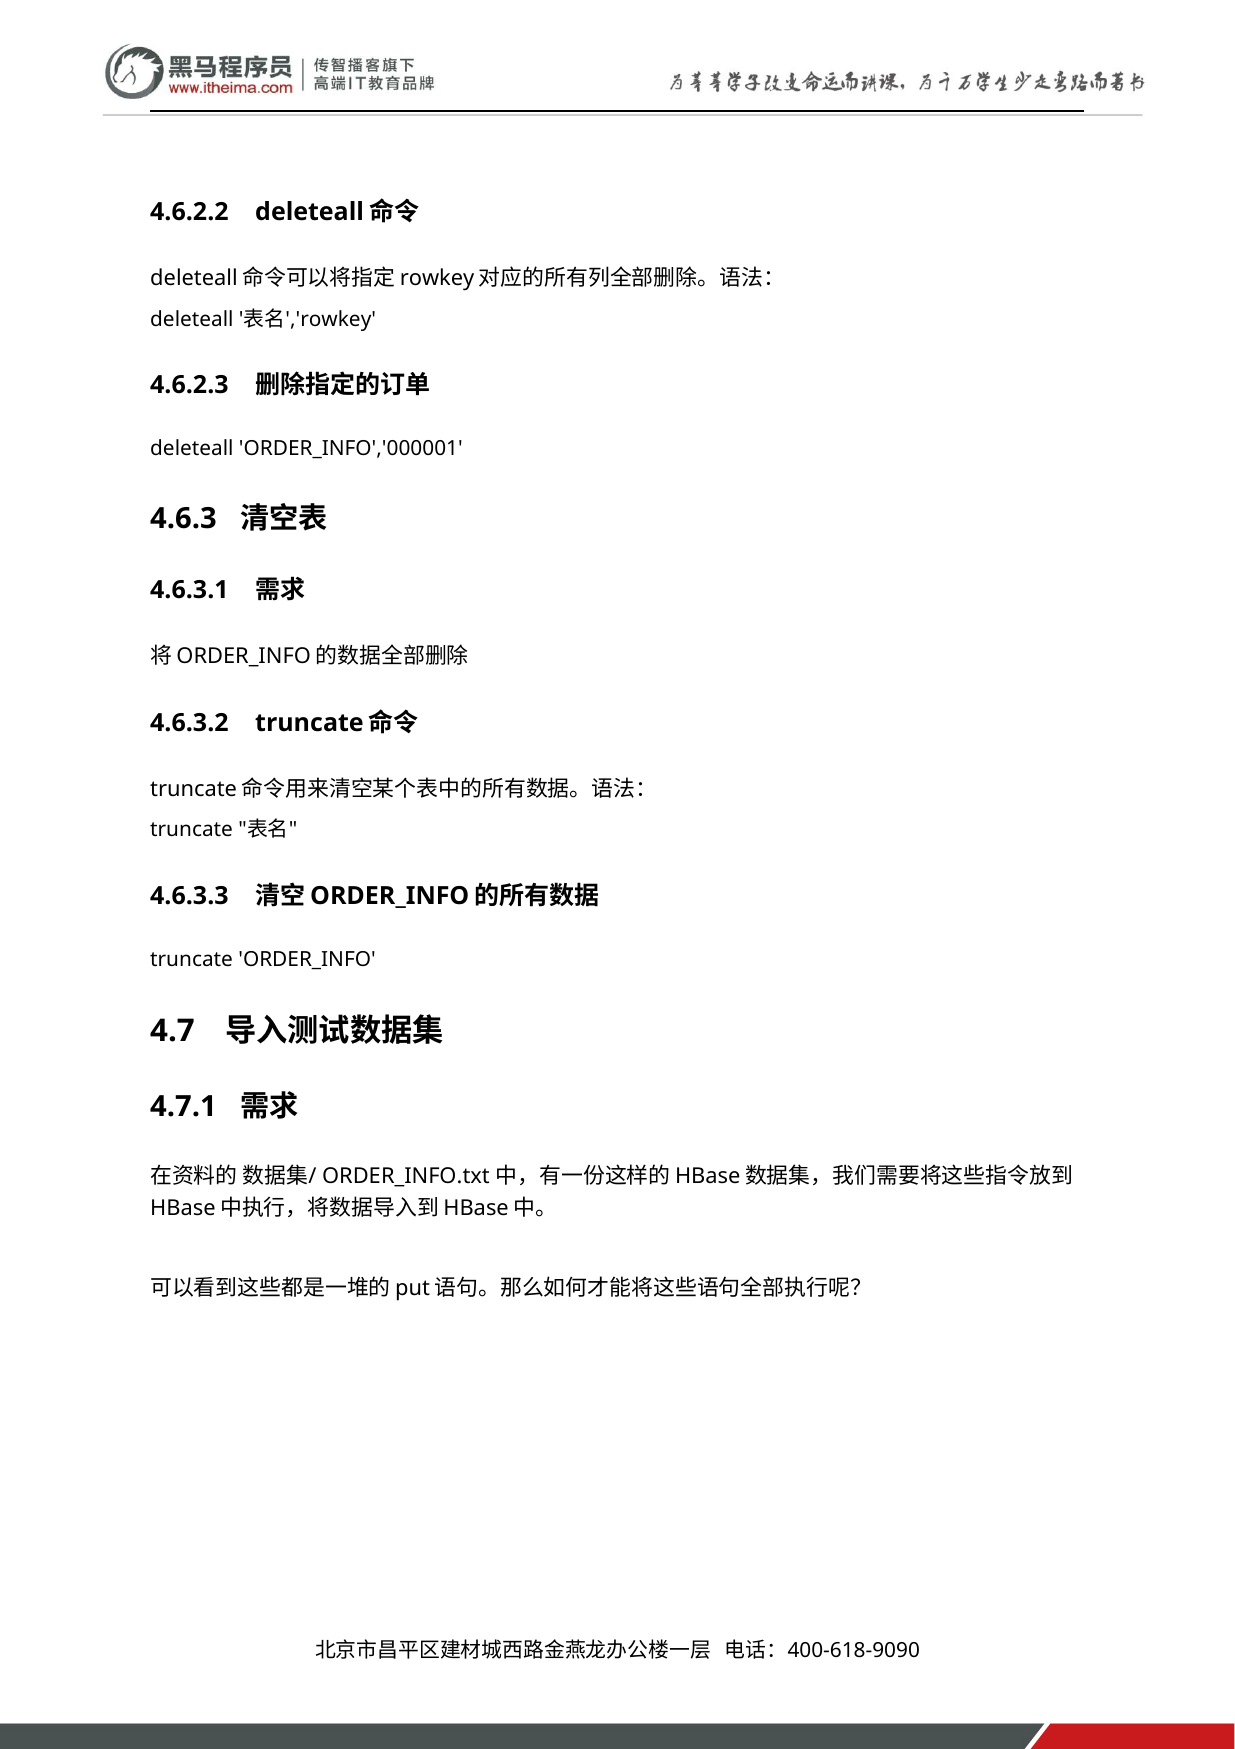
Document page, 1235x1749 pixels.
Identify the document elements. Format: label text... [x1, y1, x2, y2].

text 将ORDER_INFO的数据全部删除 [150, 638, 1084, 670]
subtitle truncate命令 [150, 702, 1084, 738]
subtitle 删除指定的订单 [150, 364, 1084, 401]
text deleteall 'ORDER_INFO','000001' [150, 433, 1084, 462]
text truncate "表名" [150, 812, 1084, 843]
text deleteall '表名','rowkey' [150, 302, 1084, 332]
subtitle 清空表 [150, 494, 1084, 537]
text 在资料的 数据集/ ORDER_INFO.txt 中，有一份这样的HBase数据集，我们需要将这些指令放到HBase中执行，将数据导入到HBase中。 [150, 1158, 1084, 1221]
subtitle 清空ORDER_INFO的所有数据 [150, 875, 1084, 911]
text truncate命令用来清空某个表中的所有数据。语法： [150, 771, 1084, 803]
picture [0, 1664, 1235, 1749]
text deleteall命令可以将指定rowkey对应的所有列全部删除。语法： [150, 260, 1084, 292]
text truncate 'ORDER_INFO' [150, 944, 1084, 972]
text 可以看到这些都是一堆的put语句。那么如何才能将这些语句全部执行呢？ [150, 1270, 1084, 1302]
subtitle 导入测试数据集 [150, 1005, 1084, 1050]
picture [0, 0, 1235, 123]
subtitle 需求 [150, 1083, 1084, 1125]
subtitle deleteall命令 [150, 192, 1084, 228]
subtitle 需求 [150, 569, 1084, 605]
